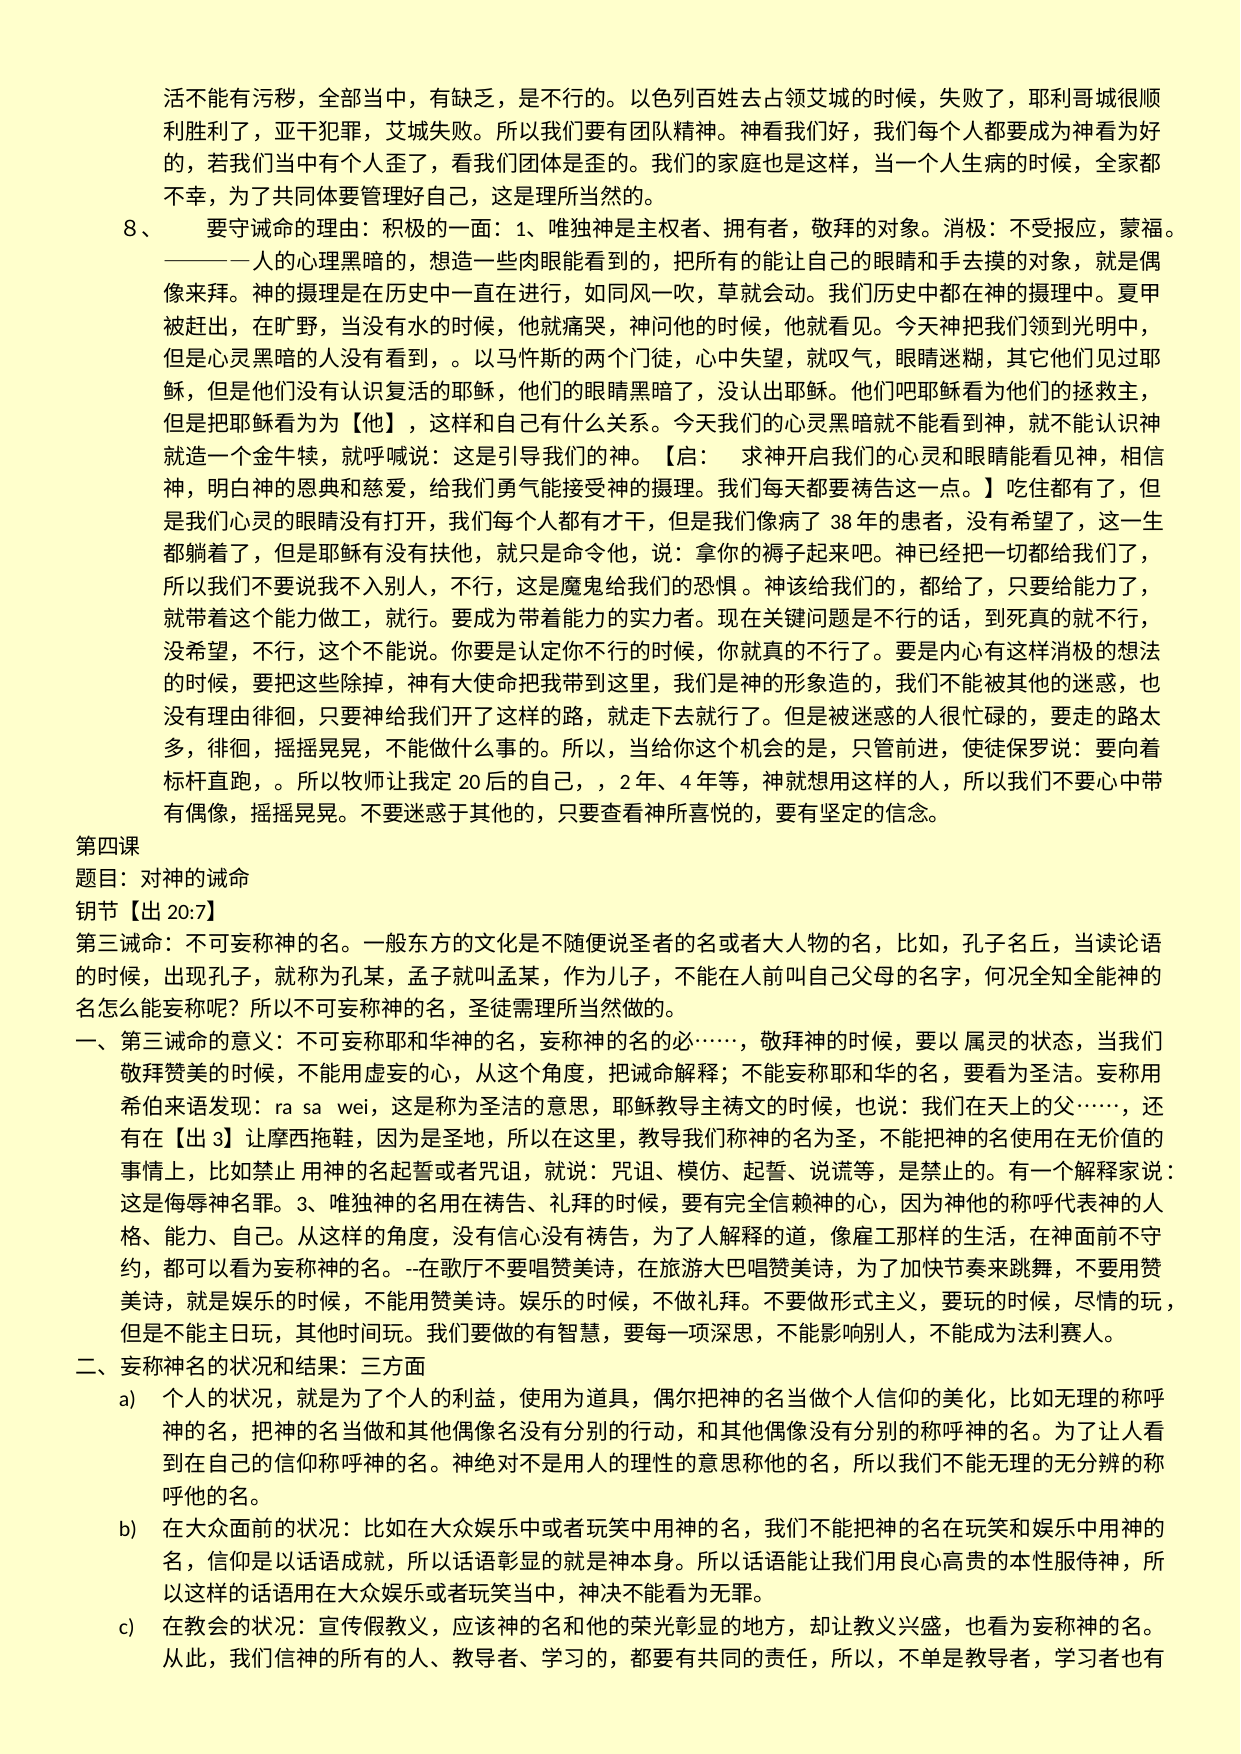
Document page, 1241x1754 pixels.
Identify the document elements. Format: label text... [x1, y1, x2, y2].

text 第三诫命：不可妄称神的名。一般东方的文化是不随便说圣者的名或者大人物的名，比如，孔子名丘，当读论语的时候，出现孔子，就称为孔某，孟子就叫孟某，作为儿子，不能在人前叫自己父母的名字，何况全知全能神的名怎么能妄称呢？所以不可妄称神的名，圣徒需理所当然做的。 [75, 926, 1165, 1023]
text 第四课 [75, 828, 1165, 861]
text 钥节【出20:7】 [75, 893, 1165, 926]
list 妄称神名的状况和结果：三方面 [75, 1348, 1165, 1381]
list 个人的状况，就是为了个人的利益，使用为道具，偶尔把神的名当做个人信仰的美化，比如无理的称呼神的名，把神的名当做和其他偶像名没有分别的行动，和其他偶像没有分别的称呼神的名。为了让人看到在自己的信仰称呼神的名。神绝对不是用人的理性的意思称他的名，所以我们不能无理的无分辨的称呼他的名。 [119, 1381, 1165, 1511]
list 要守诫命的理由：积极的一面：1、唯独神是主权者、拥有者，敬拜的对象。消极：不受报应，蒙福。————人的心理黑暗的，想造一些肉眼能看到的，把所有的能让自己的眼睛和手去摸的对象，就是偶像来拜。神的摄理是在历史中一直在进行，如同风一吹，草就会动。我们历史中都在神的摄理中。夏甲被赶出，在旷野，当没有水的时候，他就痛哭，神问他的时候，他就看见。今天神把我们领到光明中，但是心灵黑暗的人没有看到，。以马忤斯的两个门徒，心中失望，就叹气，眼睛迷糊，其它他们见过耶稣，但是他们没有认识复活的耶稣，他们的眼睛黑暗了，没认出耶稣。他们吧耶稣看为他们的拯救主，但是把耶稣看为为【他】，这样和自己有什么关系。今天我们的心灵黑暗就不能看到神，就不能认识神，就造一个金牛犊，就呼喊说：这是引导我们的神。【启： 求神开启我们的心灵和眼睛能看见神，相信神，明白神的恩典和慈爱，给我们勇气能接受神的摄理。我们每天都要祷告这一点。】吃住都有了，但是我们心灵的眼睛没有打开，我们每个人都有才干，但是我们像病了38年的患者，没有希望了，这一生都躺着了，但是耶稣有没有扶他，就只是命令他，说：拿你的褥子起来吧。神已经把一切都给我们了，所以我们不要说我不入别人，不行，这是魔鬼给我们的恐惧 。神该给我们的，都给了，只要给能力了，就带着这个能力做工，就行。要成为带着能力的实力者。现在关键问题是不行的话，到死真的就不行，没希望，不行，这个不能说。你要是认定你不行的时候，你就真的不行了。要是内心有这样消极的想法的时候，要把这些除掉，神有大使命把我带到这里，我们是神的形象造的，我们不能被其他的迷惑，也没有理由徘徊，只要神给我们开了这样的路，就走下去就行了。但是被迷惑的人很忙碌的，要走的路太多，徘徊，摇摇晃晃，不能做什么事的。所以，当给你这个机会的是，只管前进，使徒保罗说：要向着标杆直跑，。所以牧师让我定20后的自己，，2年、4年等，神就想用这样的人，所以我们不要心中带有偶像，摇摇晃晃。不要迷惑于其他的，只要查看神所喜悦的，要有坚定的信念。 [119, 211, 1165, 828]
text 题目：对神的诫命 [75, 861, 1165, 893]
list 在大众面前的状况：比如在大众娱乐中或者玩笑中用神的名，我们不能把神的名在玩笑和娱乐中用神的名，信仰是以话语成就，所以话语彰显的就是神本身。所以话语能让我们用良心高贵的本性服侍神，所以这样的话语用在大众娱乐或者玩笑当中，神决不能看为无罪。 [119, 1511, 1165, 1608]
list 第三诫命的意义：不可妄称耶和华神的名，妄称神的名的必……，敬拜神的时候，要以 属灵的状态，当我们敬拜赞美的时候，不能用虚妄的心，从这个角度，把诫命解释；不能妄称耶和华的名，要看为圣洁。妄称用希伯来语发现：ra sa wei，这是称为圣洁的意思，耶稣教导主祷文的时候，也说：我们在天上的父……，还有在【出3】让摩西拖鞋，因为是圣地，所以在这里，教导我们称神的名为圣，不能把神的名使用在无价值的事情上，比如禁止 用神的名起誓或者咒诅，就说：咒诅、模仿、起誓、说谎等，是禁止的。有一个解释家说：这是侮辱神名罪。3、唯独神的名用在祷告、礼拜的时候，要有完全信赖神的心，因为神他的称呼代表神的人格、能力、自己。从这样的角度，没有信心没有祷告，为了人解释的道，像雇工那样的生活，在神面前不守约，都可以看为妄称神的名。--在歌厅不要唱赞美诗，在旅游大巴唱赞美诗，为了加快节奏来跳舞，不要用赞美诗，就是娱乐的时候，不能用赞美诗。娱乐的时候，不做礼拜。不要做形式主义，要玩的时候，尽情的玩，但是不能主日玩，其他时间玩。我们要做的有智慧，要每一项深思，不能影响别人，不能成为法利赛人。 [75, 1023, 1165, 1348]
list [119, 1608, 1165, 1673]
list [119, 81, 1165, 211]
